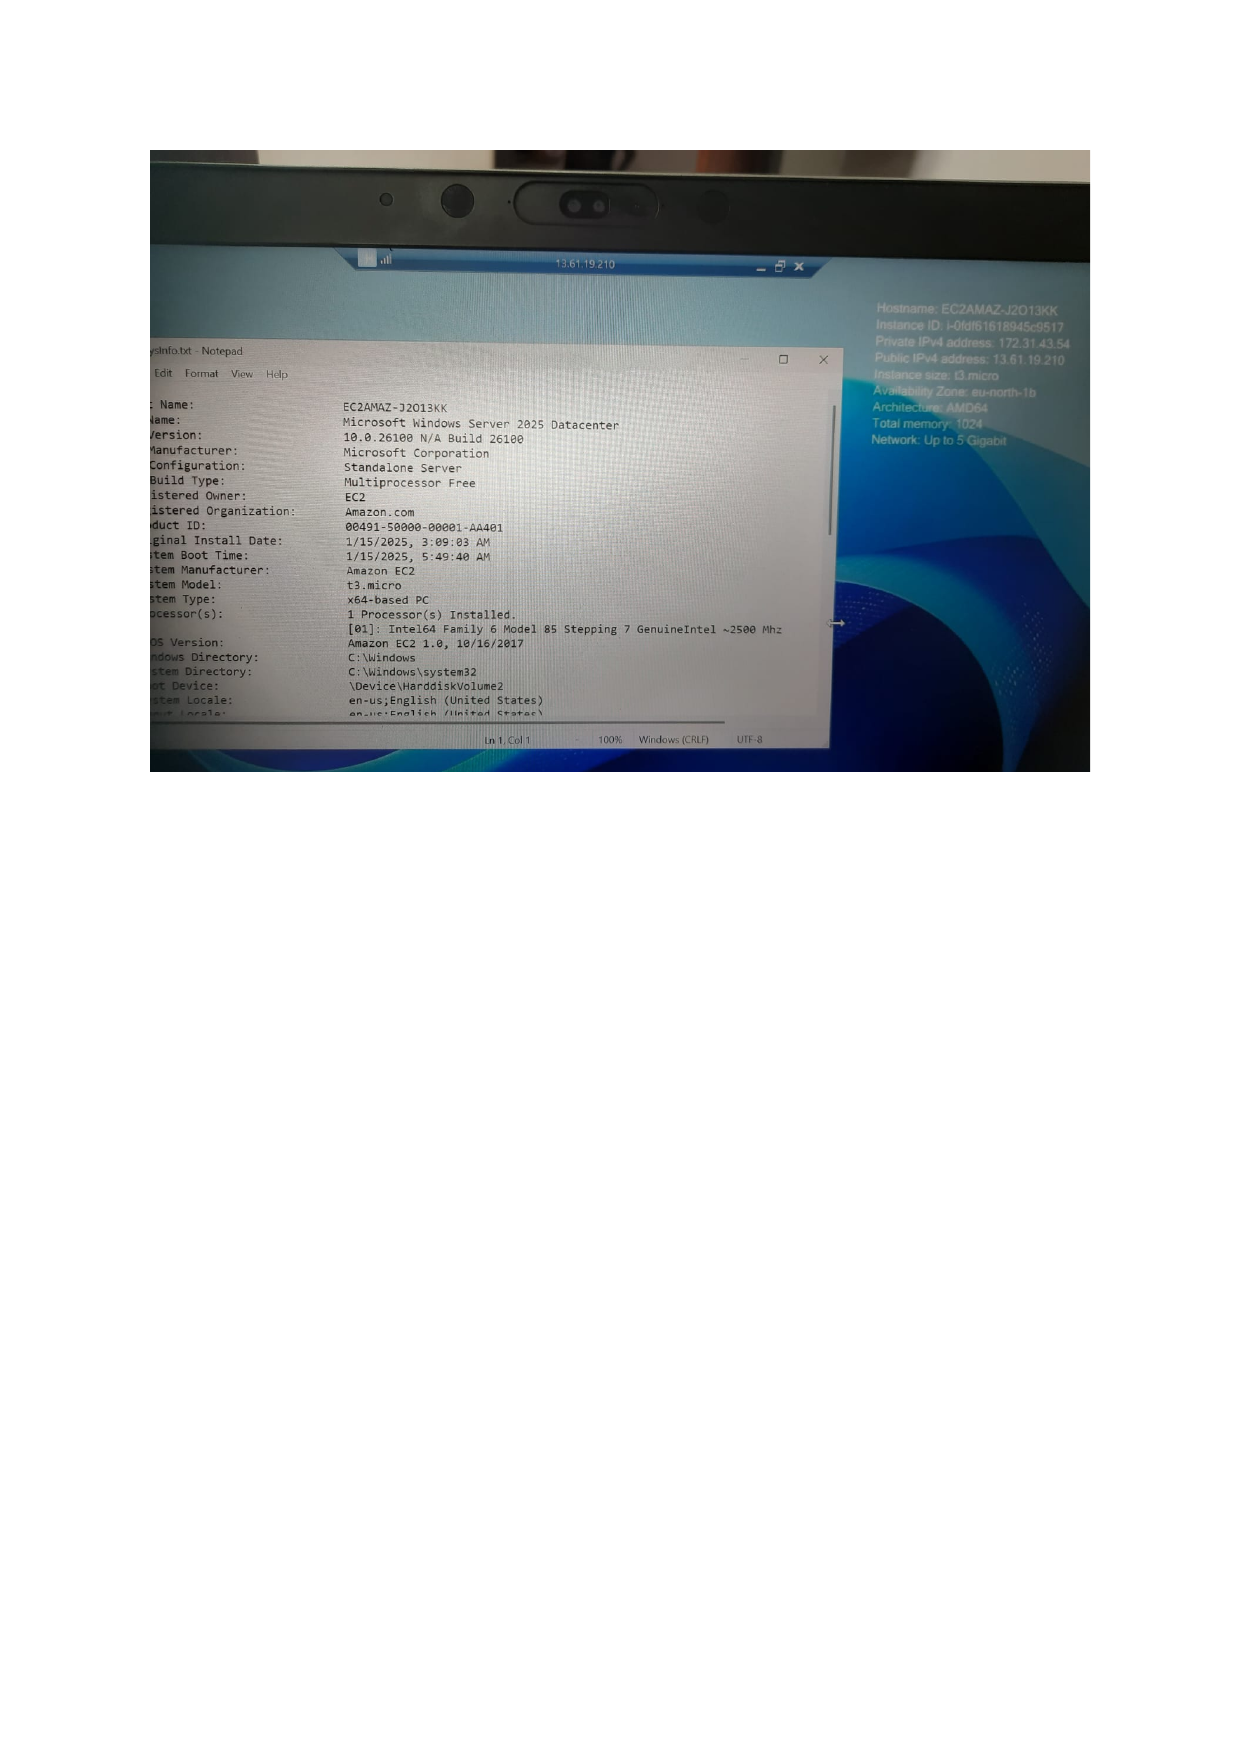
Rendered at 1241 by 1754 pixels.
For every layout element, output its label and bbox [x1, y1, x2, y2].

picture [150, 150, 1091, 772]
